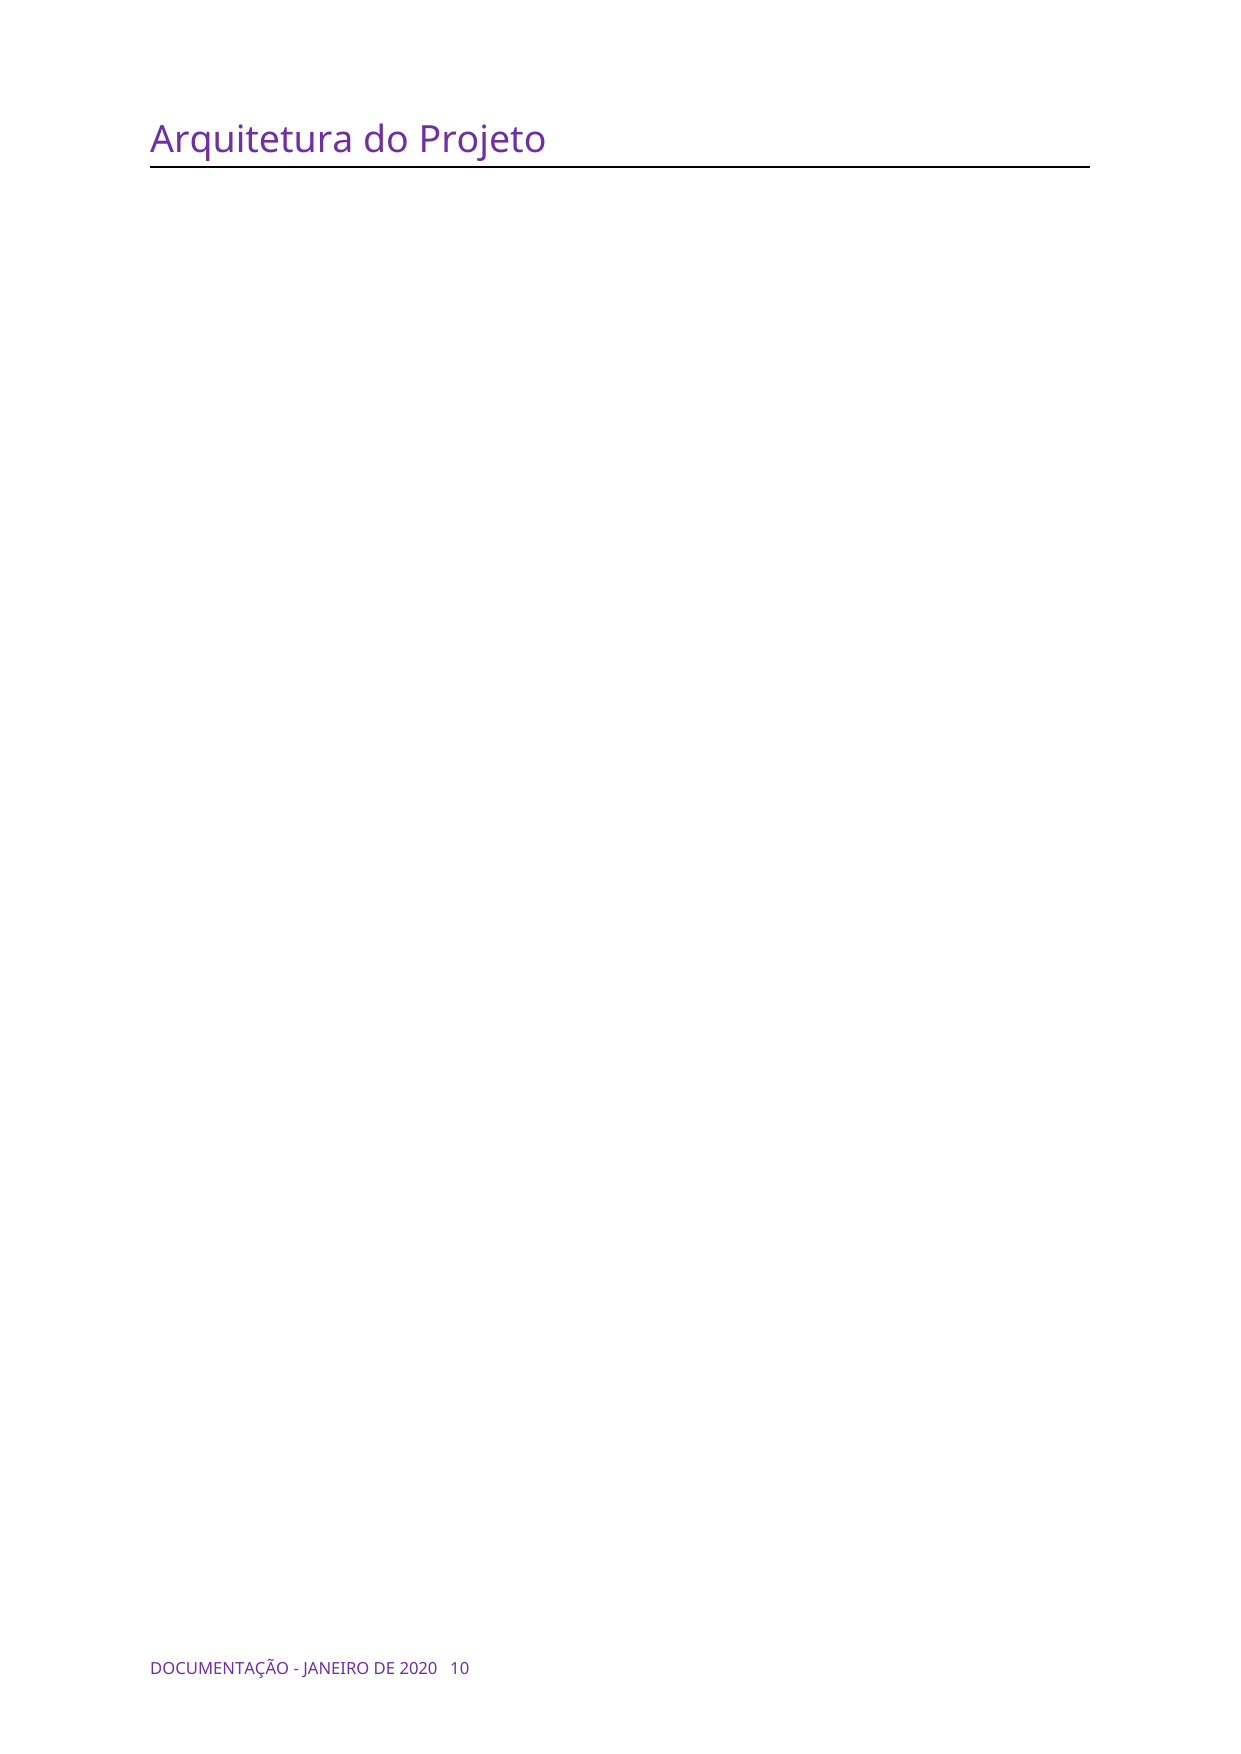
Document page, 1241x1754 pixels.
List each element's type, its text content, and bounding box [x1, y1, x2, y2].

text Arquitetura do Projeto [150, 112, 1090, 166]
